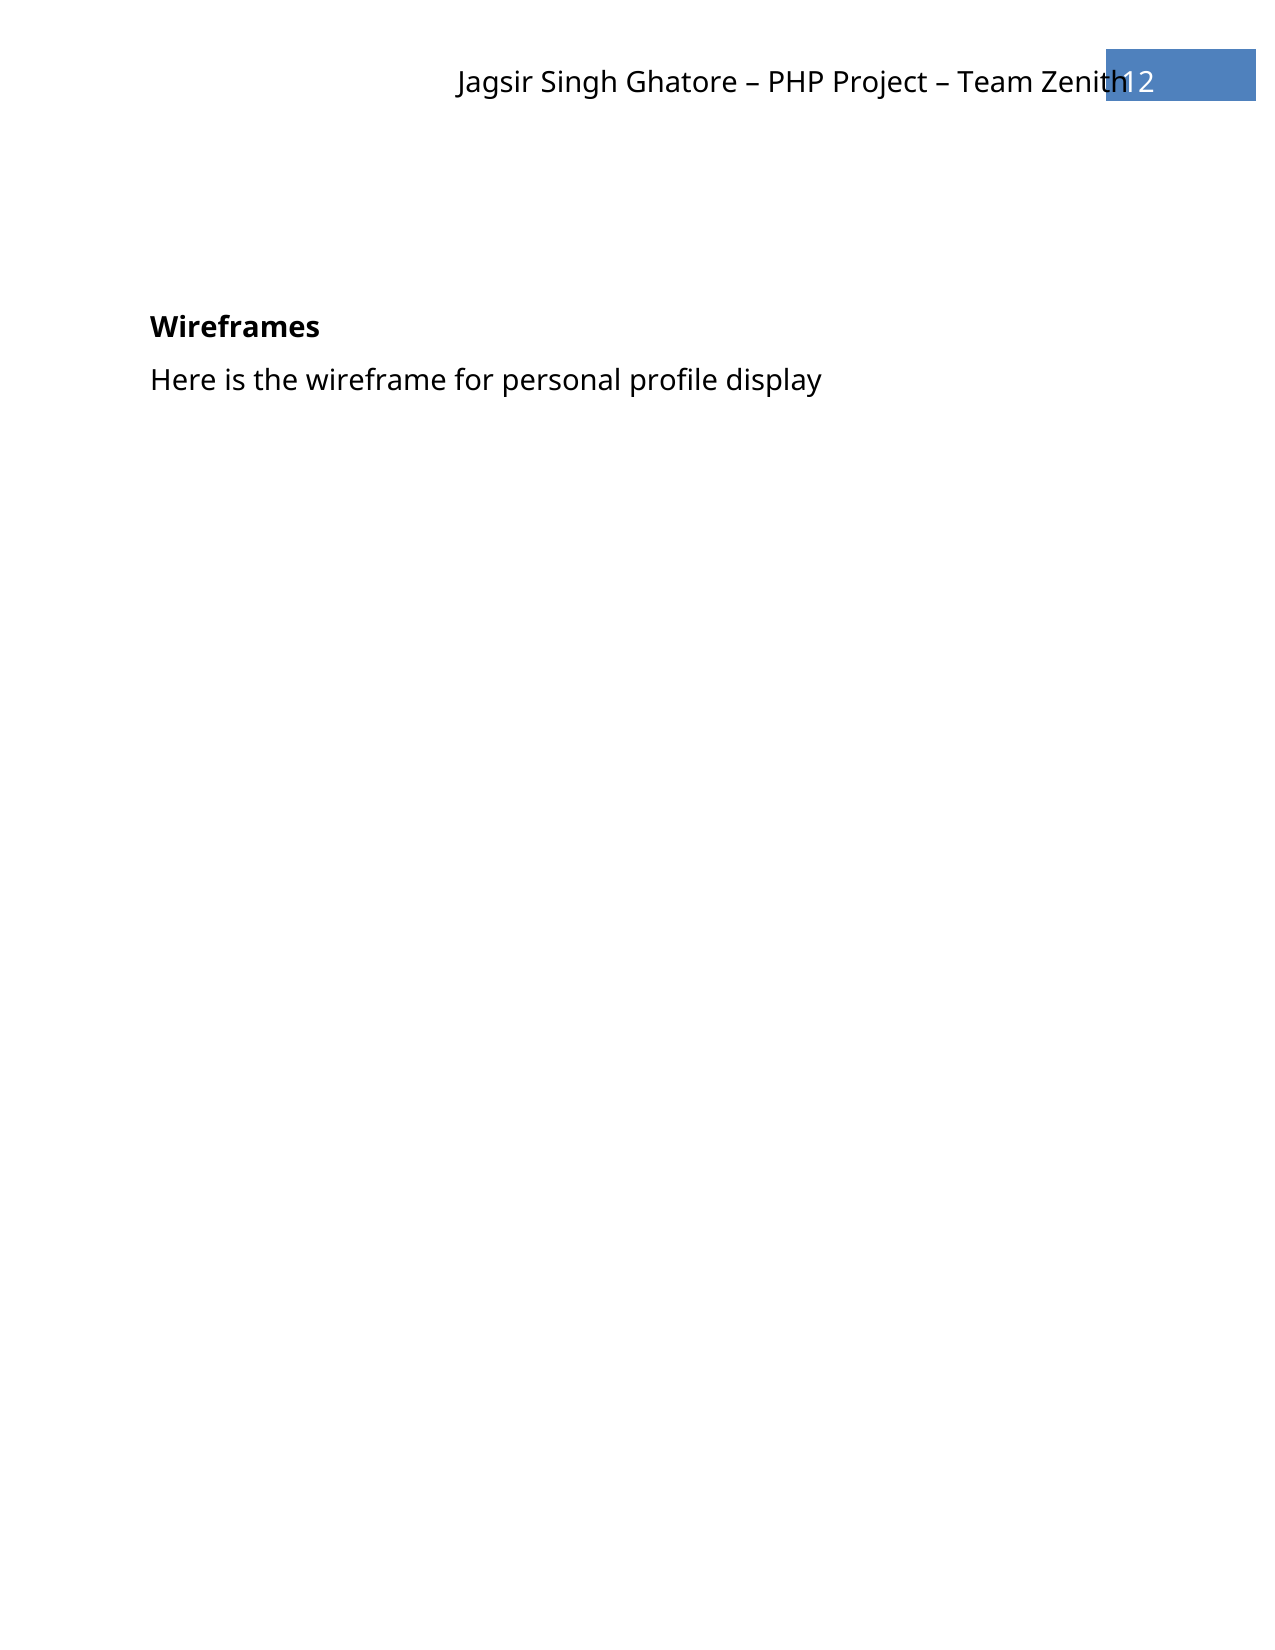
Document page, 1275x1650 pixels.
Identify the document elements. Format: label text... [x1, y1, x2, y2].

text Wireframes [150, 307, 1125, 346]
text Here is the wireframe for personal profile display [150, 359, 1125, 398]
